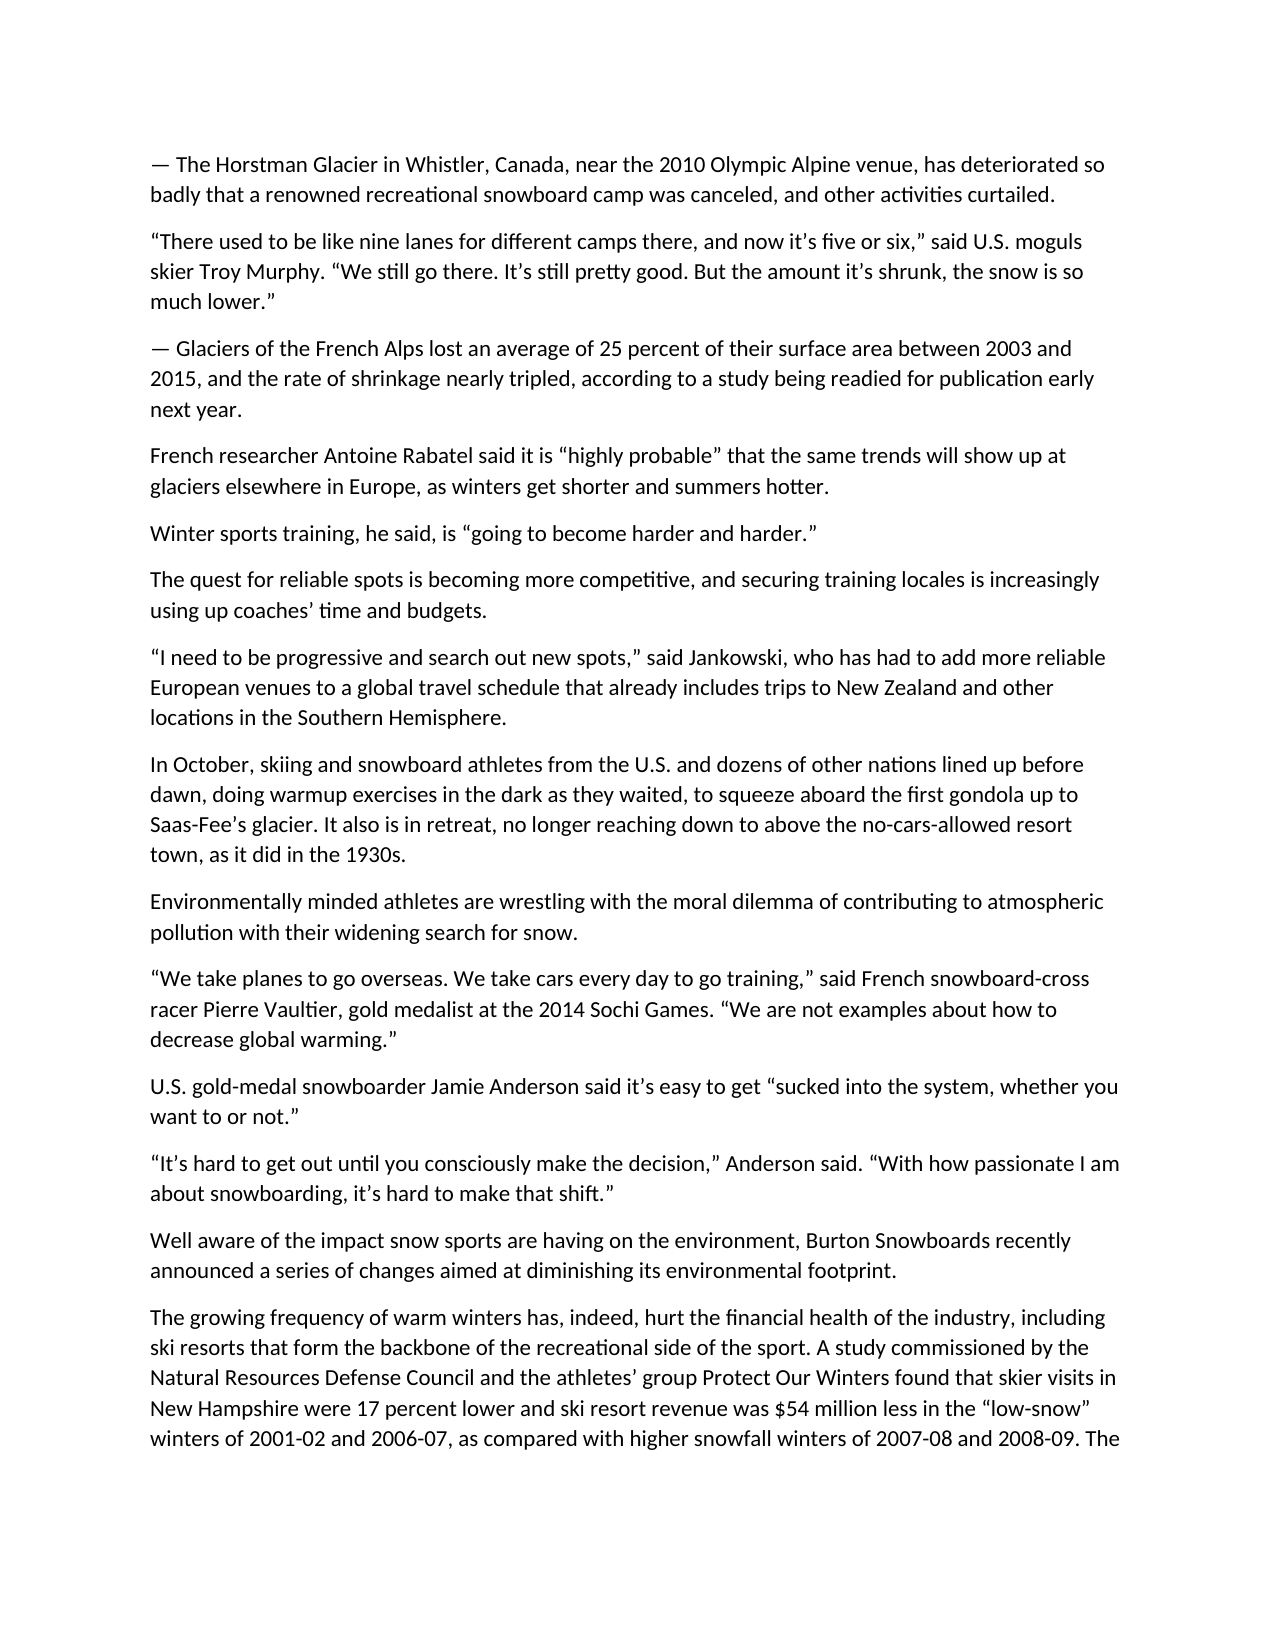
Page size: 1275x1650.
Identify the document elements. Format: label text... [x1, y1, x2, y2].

text “We take planes to go overseas. We take cars every day to go training,” said French snowboard-cross racer Pierre Vaultier, gold medalist at the 2014 Sochi Games. “We are not examples about how to decrease global warming.” [150, 964, 1125, 1053]
text French researcher Antoine Rabatel said it is “highly probable” that the same trends will show up at glaciers elsewhere in Europe, as winters get shorter and summers hotter. [150, 442, 1125, 500]
text “It’s hard to get out until you consciously make the decision,” Anderson said. “With how passionate I am about snowboarding, it’s hard to make that shift.” [150, 1149, 1125, 1207]
text Well aware of the impact snow sports are having on the environment, Burton Snowboards recently announced a series of changes aimed at diminishing its environmental footprint. [150, 1226, 1125, 1284]
text Winter sports training, he said, is “going to become harder and harder.” [150, 519, 1125, 547]
text U.S. gold-medal snowboarder Jamie Anderson said it’s easy to get “sucked into the system, whether you want to or not.” [150, 1072, 1125, 1130]
text Environmentally minded athletes are wrestling with the moral dilemma of contributing to atmospheric pollution with their widening search for snow. [150, 887, 1125, 946]
text “I need to be progressive and search out new spots,” said Jankowski, who has had to add more reliable European venues to a global travel schedule that already includes trips to New Zealand and other locations in the Southern Hemisphere. [150, 643, 1125, 731]
text In October, skiing and snowboard athletes from the U.S. and dozens of other nations lined up before dawn, doing warmup exercises in the dark as they waited, to squeeze aboard the first gondola up to Saas-Fee’s glacier. It also is in retreat, no longer reaching down to above the no-cars-allowed resort town, as it did in the 1930s. [150, 750, 1125, 869]
text The quest for reliable spots is becoming more competitive, and securing training locales is increasingly using up coaches’ time and budgets. [150, 566, 1125, 624]
